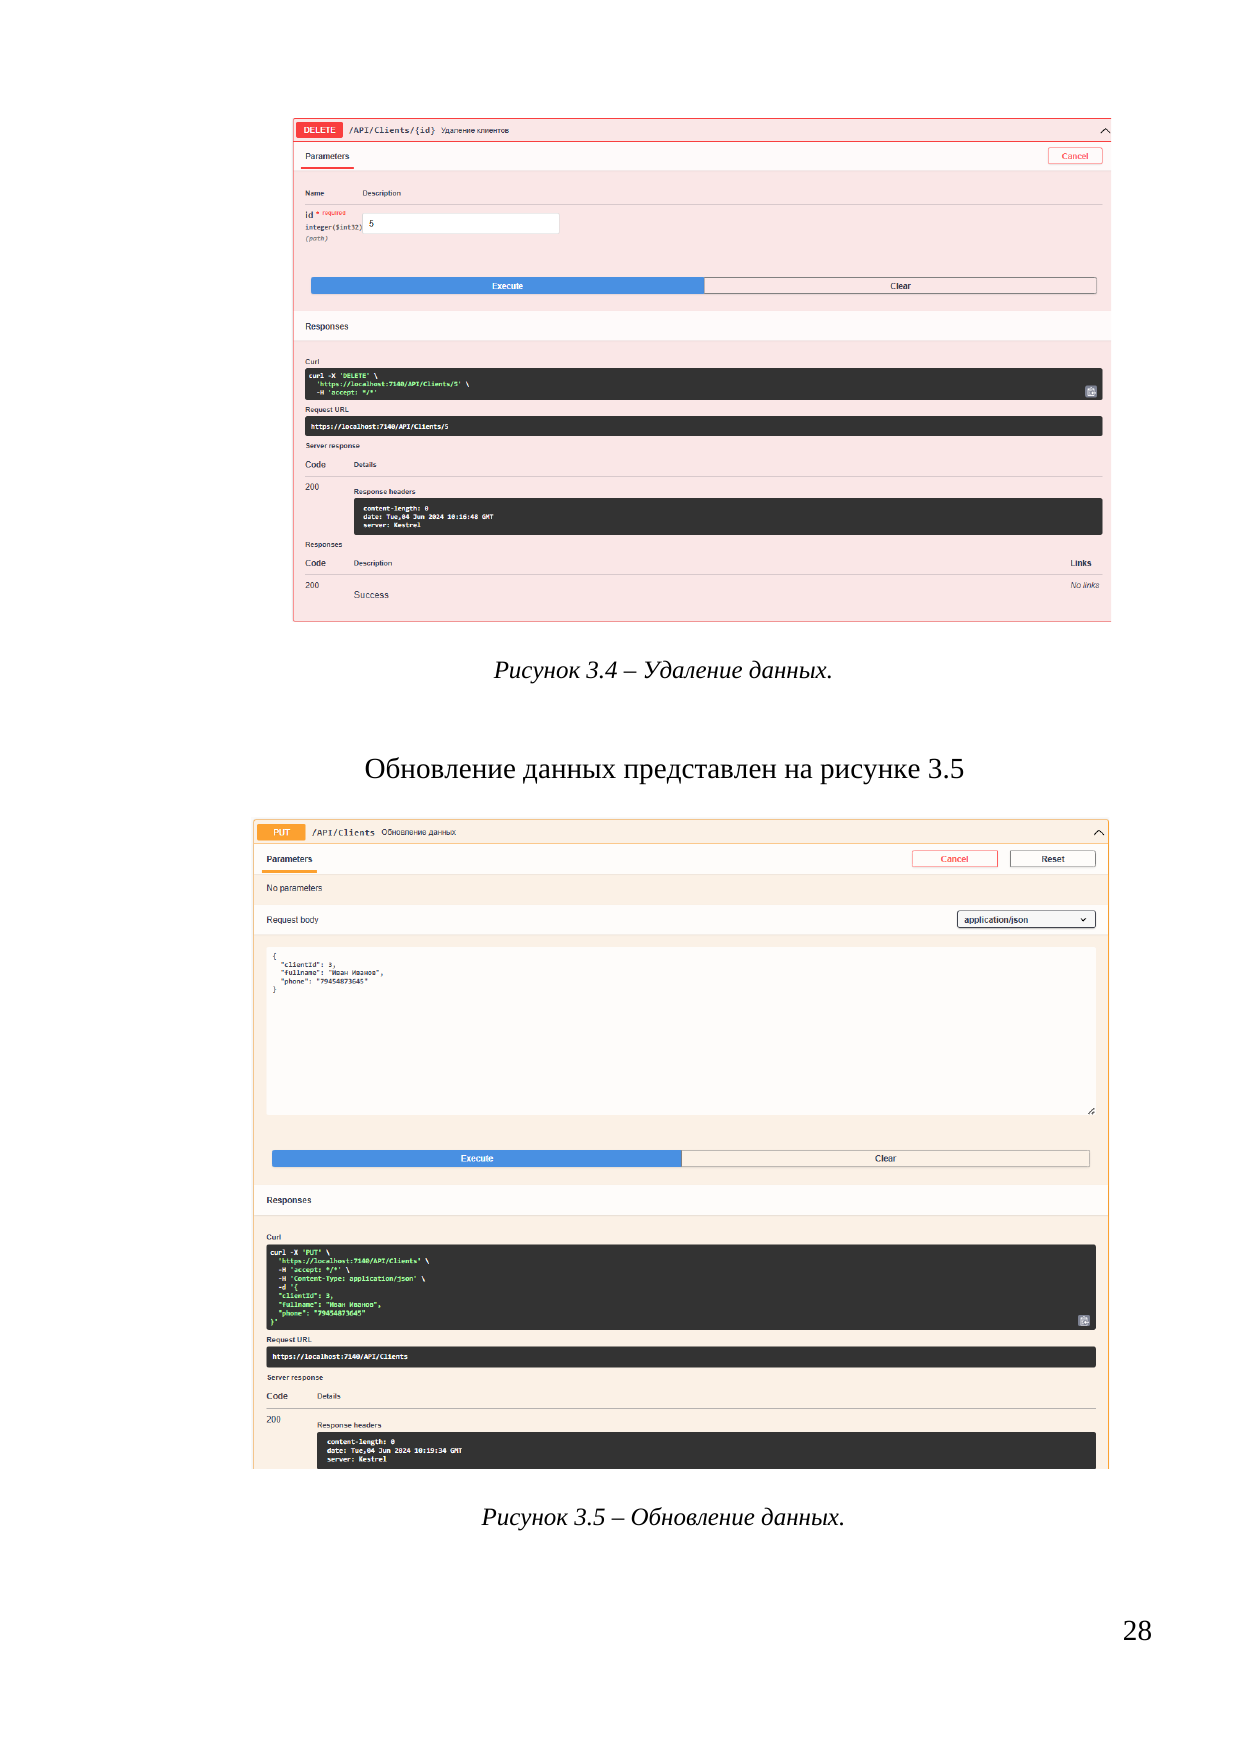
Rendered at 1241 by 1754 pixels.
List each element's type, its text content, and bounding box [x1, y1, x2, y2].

text Обновление данных представлен на рисунке 3.5 [177, 751, 1152, 784]
picture [251, 817, 1110, 1469]
text Рисунок 3.5 – Обновление данных. [177, 1502, 1152, 1531]
text Рисунок 3.4 – Удаление данных. [177, 655, 1152, 684]
picture [291, 118, 1112, 622]
